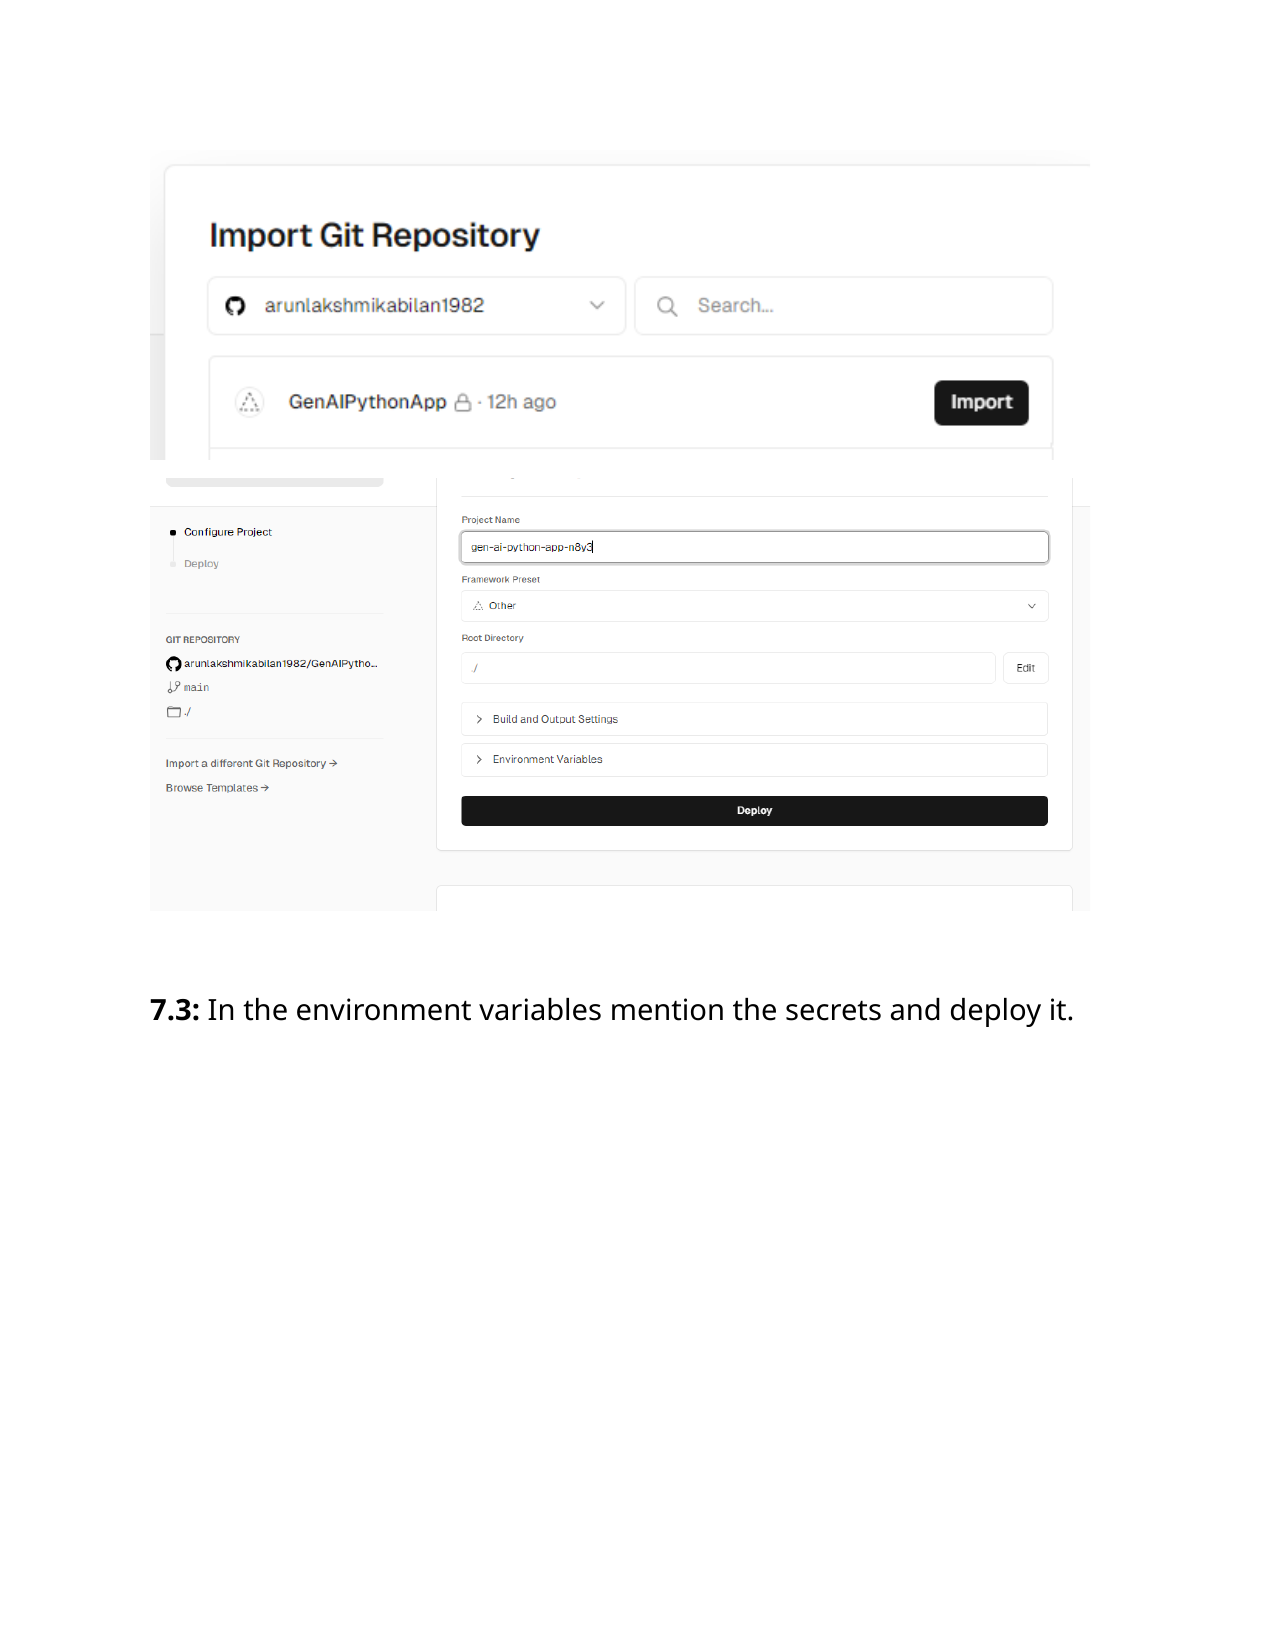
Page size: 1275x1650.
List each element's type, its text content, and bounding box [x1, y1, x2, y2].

picture [150, 478, 1091, 911]
picture [150, 150, 1091, 460]
text 7.3: In the environment variables mention the secrets and deploy it. [150, 989, 1125, 1029]
